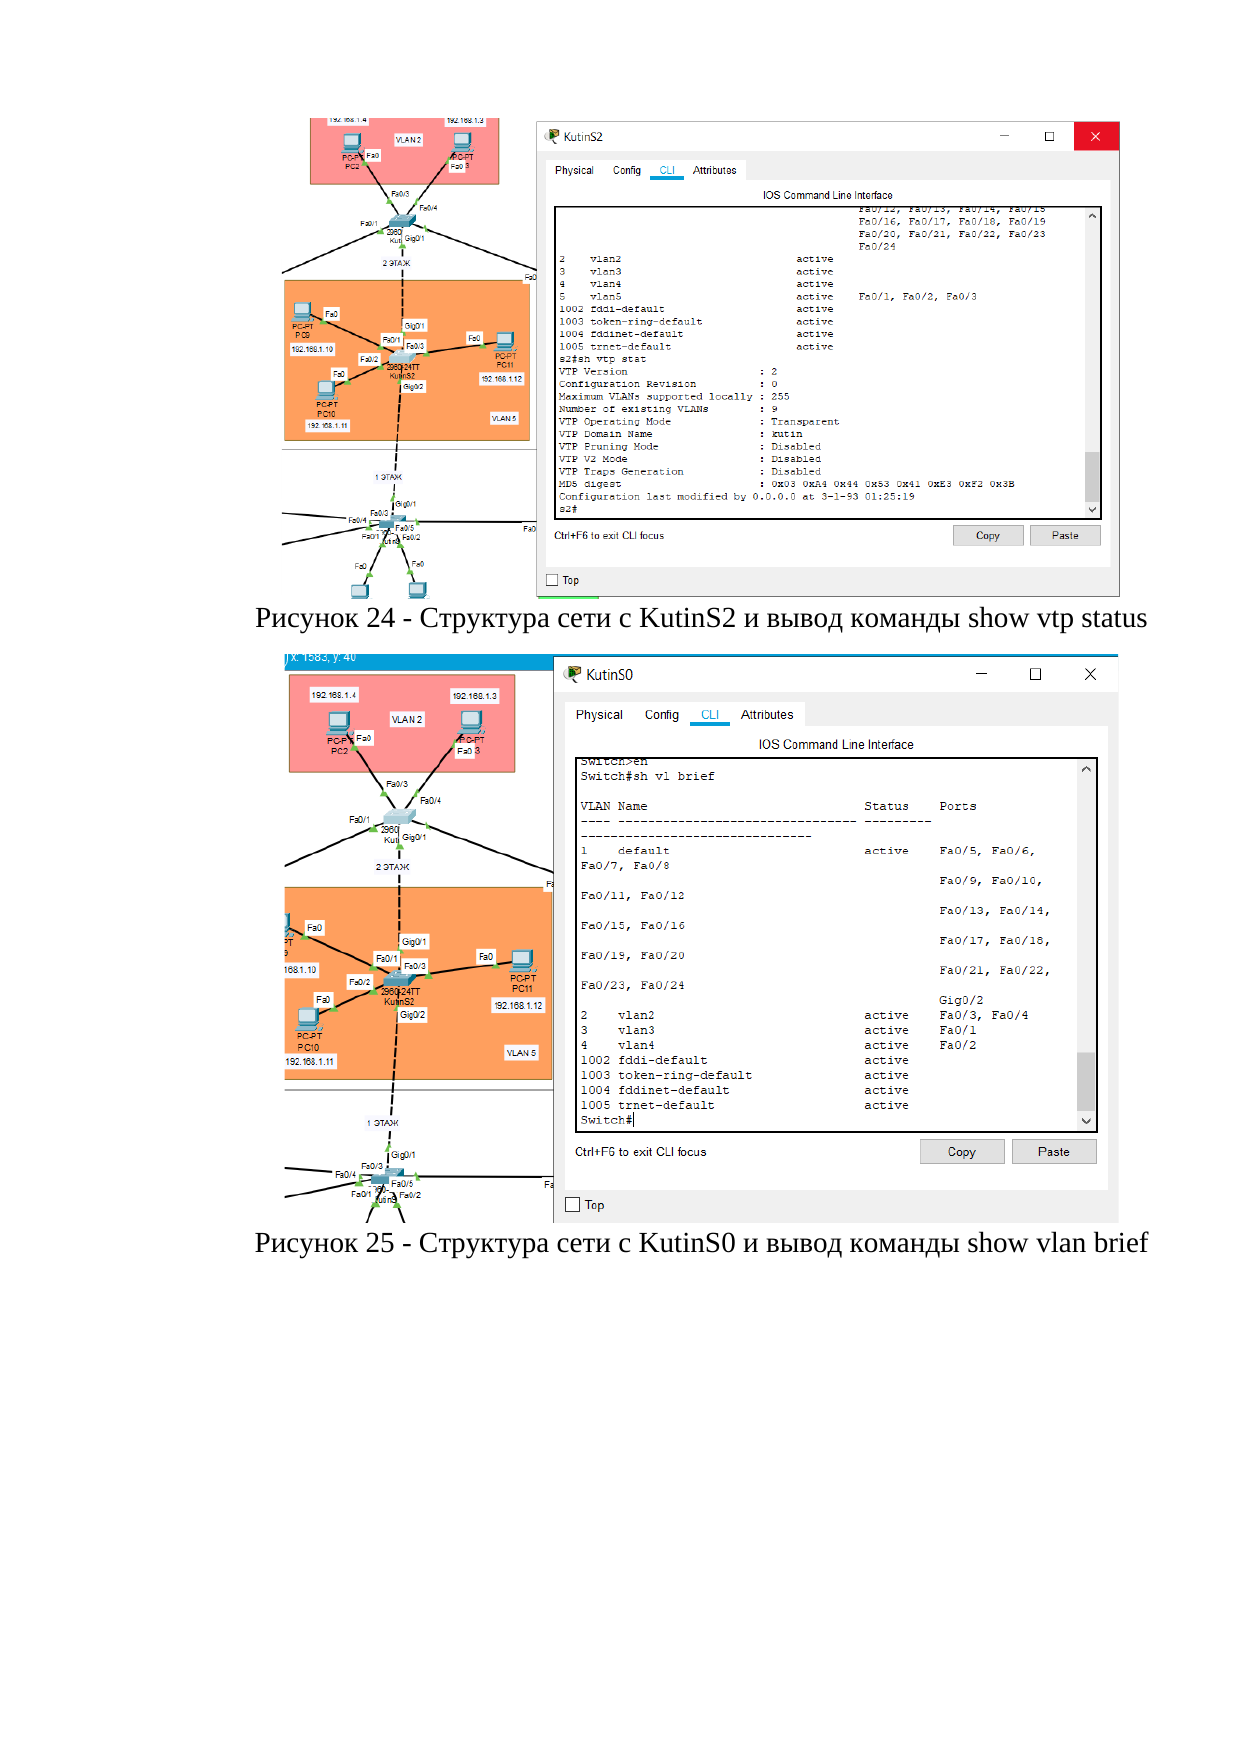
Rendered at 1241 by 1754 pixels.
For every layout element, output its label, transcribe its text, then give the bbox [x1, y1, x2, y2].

picture [281, 118, 1121, 599]
picture [284, 657, 1119, 1223]
text Рисунок 25 - Структура сети с KutinS0 и вывод команды show vlan brief [177, 1225, 1152, 1258]
text Рисунок 24 - Структура сети с KutinS2 и вывод команды show vtp status [177, 600, 1152, 634]
